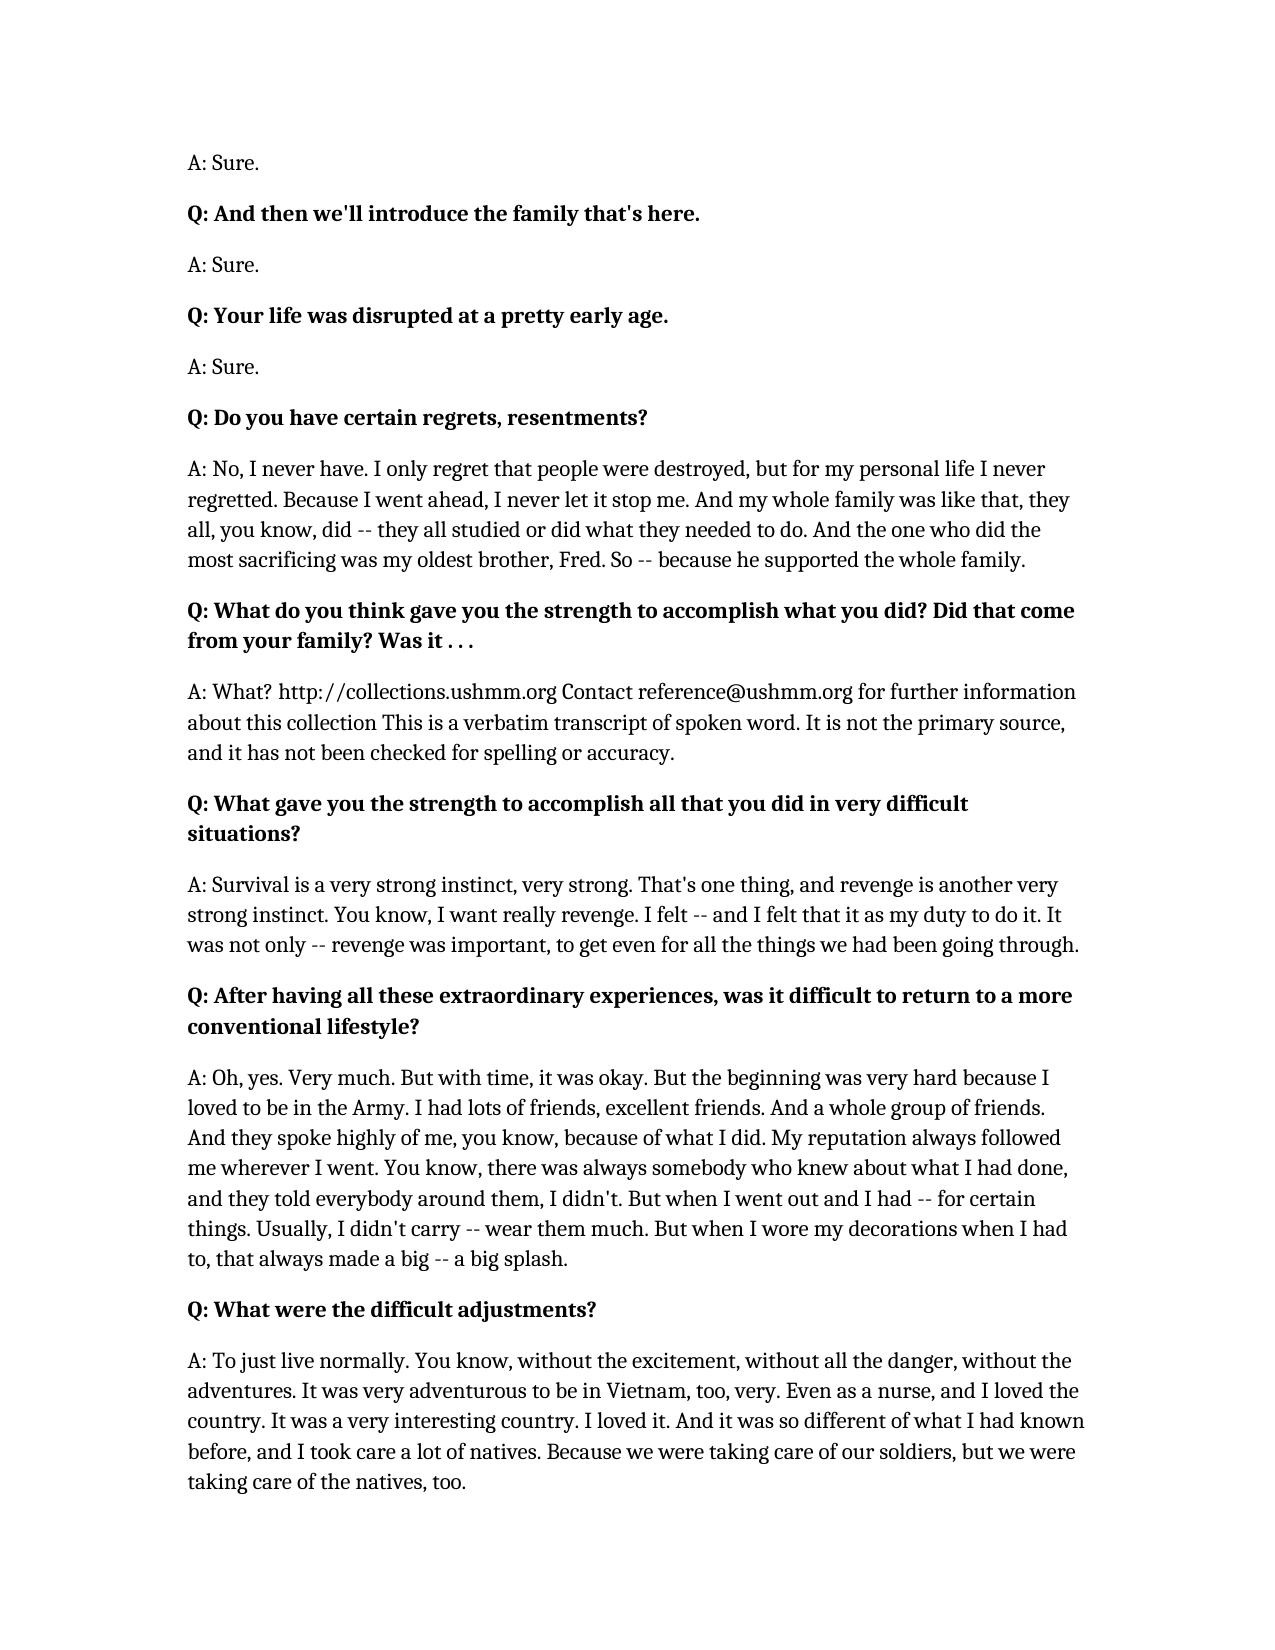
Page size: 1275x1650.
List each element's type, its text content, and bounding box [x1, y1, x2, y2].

text A: Oh, yes. Very much. But with time, it was okay. But the beginning was very hard because I loved to be in the Army. I had lots of friends, excellent friends. And a whole group of friends. And they spoke highly of me, you know, because of what I did. My reputation always followed me wherever I went. You know, there was always somebody who knew about what I had done, and they told everybody around them, I didn't. But when I went out and I had -- for certain things. Usually, I didn't carry -- wear them much. But when I wore my decorations when I had to, that always made a big -- a big splash. [187, 1064, 1087, 1272]
text A: Sure. [187, 150, 1087, 176]
text Q: Your life was disrupted at a pretty early age. [187, 303, 1087, 329]
text Q: After having all these extraordinary experiences, was it difficult to return to a more conventional lifestyle? [187, 983, 1087, 1040]
text Q: What gave you the strength to accomplish all that you did in very difficult situations? [187, 791, 1087, 847]
text A: Sure. [187, 354, 1087, 381]
text A: No, I never have. I only regret that people were destroyed, but for my personal life I never regretted. Because I went ahead, I never let it stop me. And my whole family was like that, they all, you know, did -- they all studied or did what they needed to do. And the one who did the most sacrificing was my oldest brother, Fred. So -- because he supported the whole family. [187, 456, 1087, 573]
text Q: Do you have certain regrets, resentments? [187, 405, 1087, 432]
text A: Survival is a very strong instinct, very strong. That's one thing, and revenge is another very strong instinct. You know, I want really revenge. I felt -- and I felt that it as my duty to do it. It was not only -- revenge was important, to get even for all the things we had been going through. [187, 872, 1087, 959]
text A: To just live normally. You know, without the excitement, without all the danger, without the adventures. It was very adventurous to be in Vietnam, too, very. Even as a nurse, and I loved the country. It was a very interesting country. I loved it. And it was so different of what I had known before, and I took care a lot of natives. Because we were taking care of our soldiers, but we were taking care of the natives, too. [187, 1348, 1087, 1495]
text Q: What were the difficult adjustments? [187, 1297, 1087, 1323]
text A: What? http://collections.ushmm.org Contact reference@ushmm.org for further information about this collection This is a verbatim transcript of spoken word. It is not the primary source, and it has not been checked for spelling or accuracy. [187, 679, 1087, 766]
text Q: What do you think gave you the strength to accomplish what you did? Did that come from your family? Was it . . . [187, 598, 1087, 654]
text Q: And then we'll introduce the family that's here. [187, 201, 1087, 227]
text A: Sure. [187, 252, 1087, 278]
